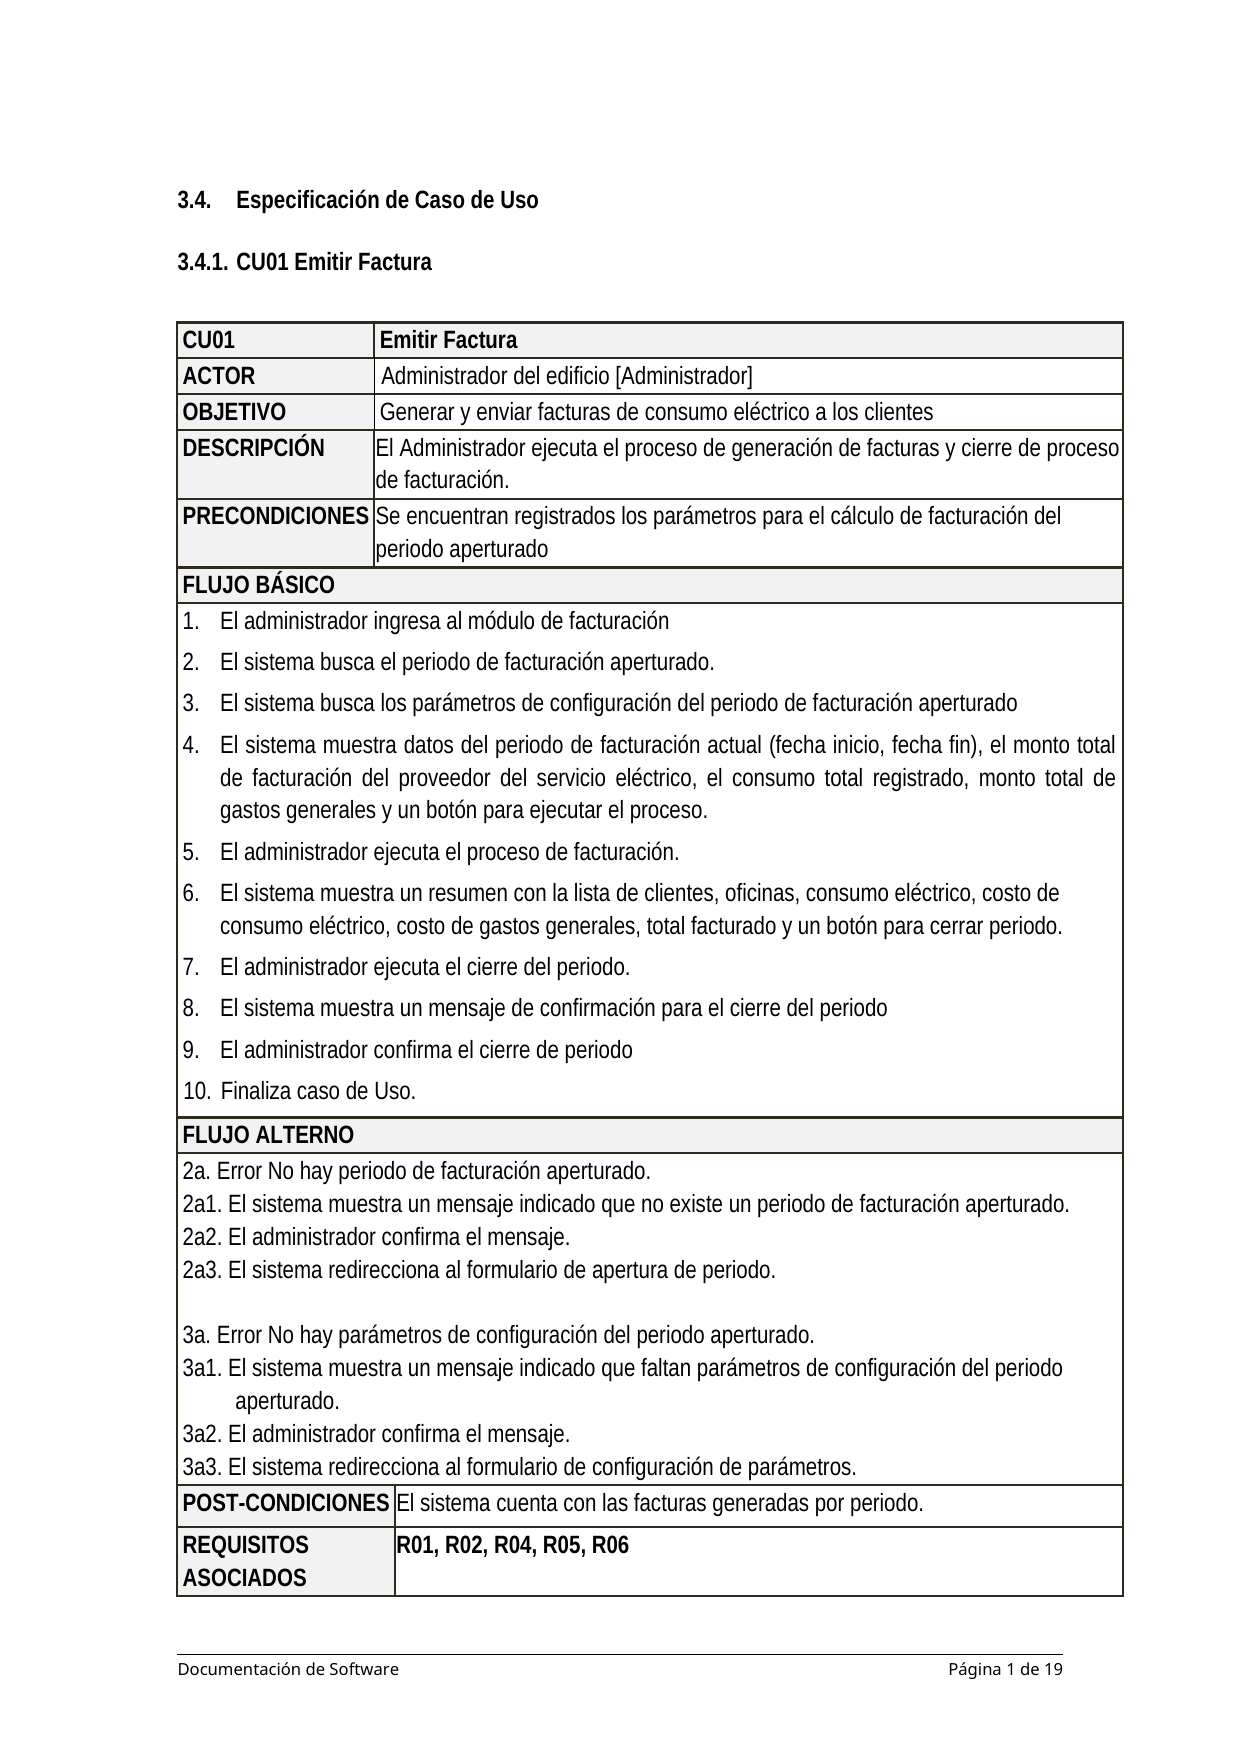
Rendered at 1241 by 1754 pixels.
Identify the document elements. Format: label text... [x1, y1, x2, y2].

table_cell El sistema cuenta con las facturas generadas por periodo. [396, 1486, 1122, 1526]
table_cell El administrador ingresa al módulo de facturación El sistema busca el periodo de facturación aperturado. El sistema busca los parámetros de configuración del periodo de facturación aperturado El sistema muestra datos del periodo de facturación actual (fecha inicio, fecha fin), el monto total de facturación del proveedor del servicio eléctrico, el consumo total registrado, monto total de gastos generales y un botón para ejecutar el proceso. El administrador ejecuta el proceso de facturación. El sistema muestra un resumen con la lista de clientes, oficinas, consumo eléctrico, costo de consumo eléctrico, costo de gastos generales, total facturado y un botón para cerrar periodo. El administrador ejecuta el cierre del periodo. El sistema muestra un mensaje de confirmación para el cierre del periodo El administrador confirma el cierre de periodo Finaliza caso de Uso. [178, 604, 1122, 1116]
table_cell OBJETIVO [178, 395, 374, 429]
table_cell REQUISITOS ASOCIADOS [178, 1528, 394, 1595]
table_cell 2a. Error No hay periodo de facturación aperturado. 2a1. El sistema muestra un mensaje indicado que no existe un periodo de facturación aperturado. 2a2. El administrador confirma el mensaje. 2a3. El sistema redirecciona al formulario de apertura de periodo. 3a. Error No hay parámetros de configuración del periodo aperturado. 3a1. El sistema muestra un mensaje indicado que faltan parámetros de configuración del periodo aperturado. 3a2. El administrador confirma el mensaje. 3a3. El sistema redirecciona al formulario de configuración de parámetros. [178, 1154, 1122, 1484]
table_header Emitir Factura [375, 324, 1122, 357]
table_cell El Administrador ejecuta el proceso de generación de facturas y cierre de proceso de facturación. [375, 431, 1122, 498]
table_cell FLUJO ALTERNO [178, 1119, 1122, 1152]
table_cell PRECONDICIONES [178, 500, 373, 566]
table_cell DESCRIPCIÓN [178, 431, 373, 498]
subtitle CU01 Emitir Factura [177, 247, 1063, 276]
table_header CU01 [178, 324, 373, 357]
table_cell Generar y enviar facturas de consumo eléctrico a los clientes [375, 395, 1122, 429]
table_cell R01, R02, R04, R05, R06 [396, 1528, 1122, 1595]
table_cell Administrador del edificio [Administrador] [375, 359, 1122, 393]
table_cell FLUJO BÁSICO [178, 569, 1122, 602]
table_cell ACTOR [178, 359, 374, 393]
table_cell Se encuentran registrados los parámetros para el cálculo de facturación del periodo aperturado [375, 500, 1122, 566]
table_cell POST-CONDICIONES [178, 1486, 394, 1526]
subtitle Especificación de Caso de Uso [177, 185, 1063, 214]
